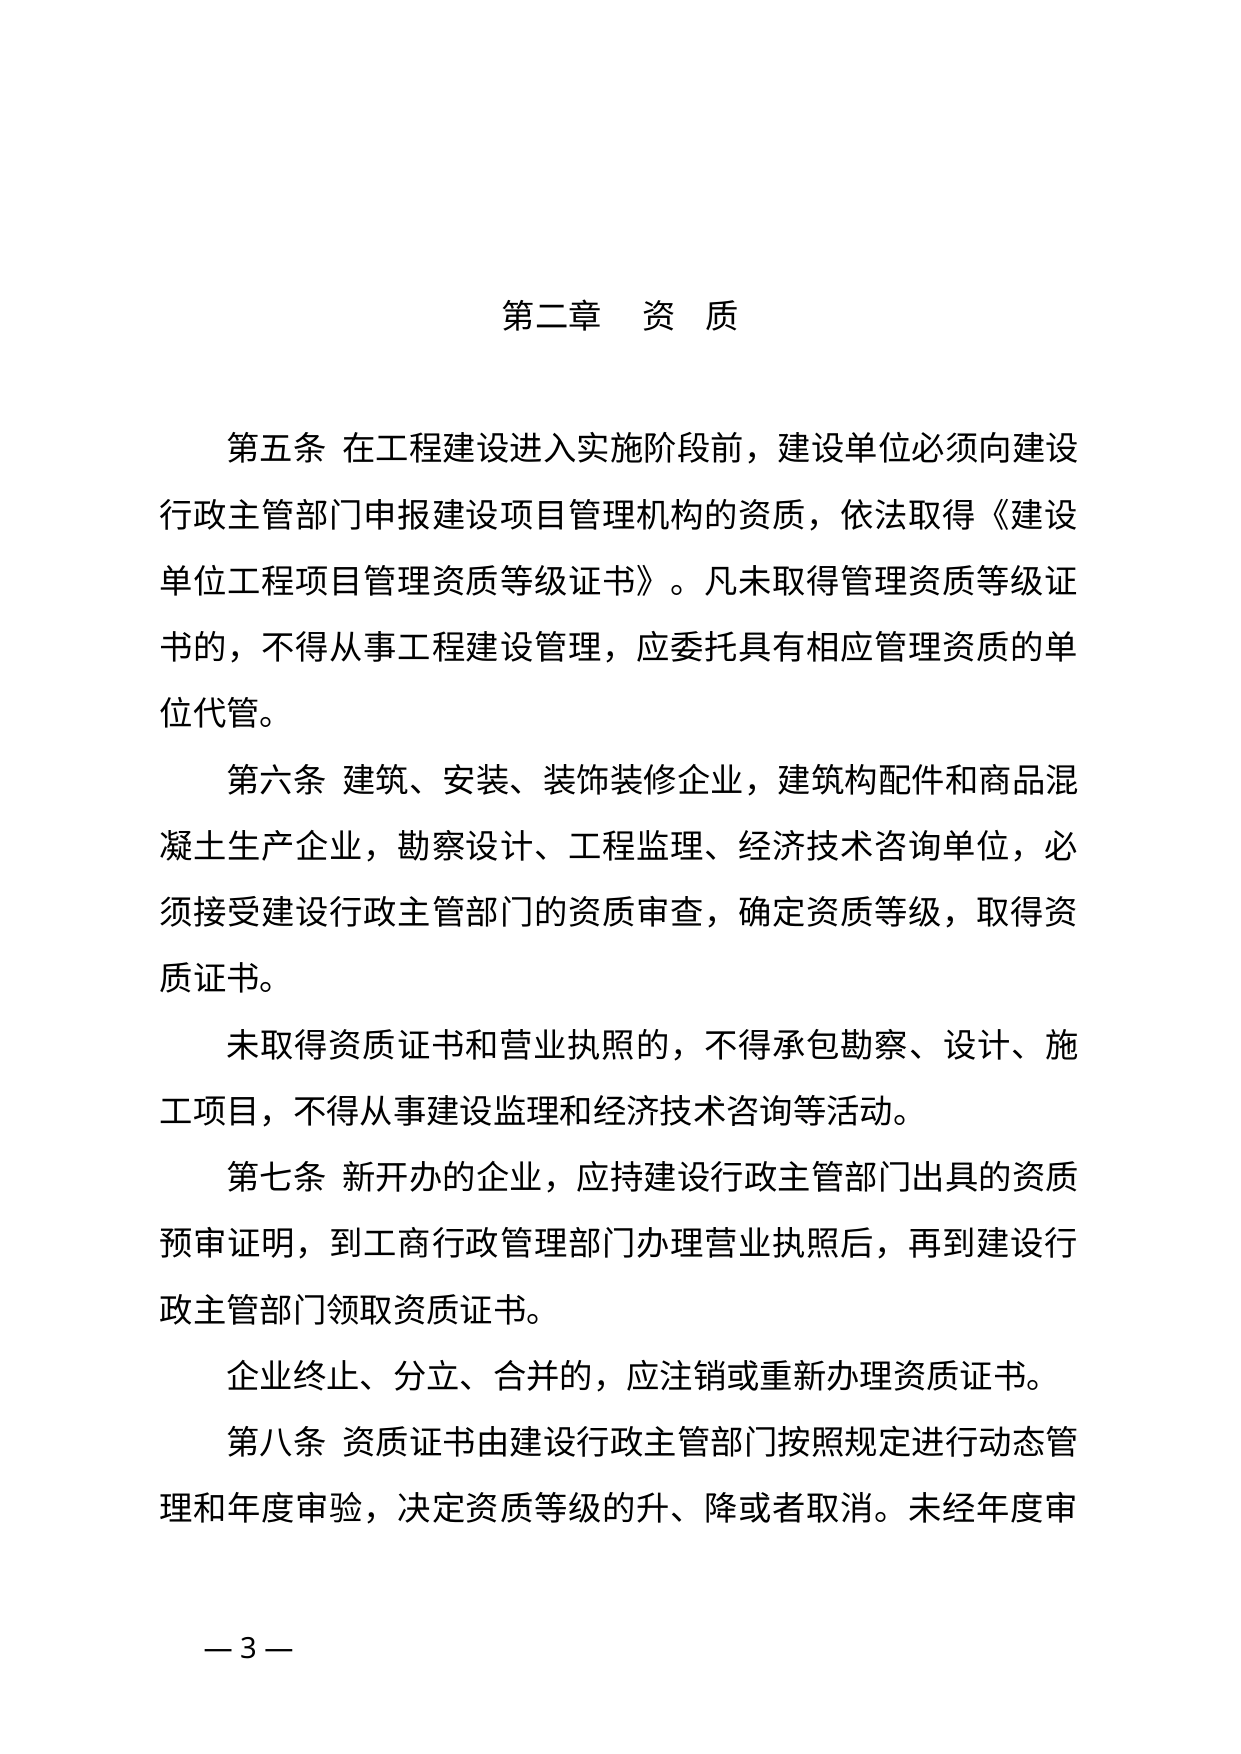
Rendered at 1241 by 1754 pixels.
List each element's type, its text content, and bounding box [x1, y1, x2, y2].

text 企业终止、分立、合并的，应注销或重新办理资质证书。 [159, 1341, 1081, 1407]
text 未取得资质证书和营业执照的，不得承包勘察、设计、施工项目，不得从事建设监理和经济技术咨询等活动。 [159, 1009, 1081, 1142]
subtitle 第二章 资 质 [159, 281, 1081, 347]
text 第七条 新开办的企业，应持建设行政主管部门出具的资质预审证明，到工商行政管理部门办理营业执照后，再到建设行政主管部门领取资质证书。 [159, 1142, 1081, 1341]
text 第六条 建筑、安装、装饰装修企业，建筑构配件和商品混凝土生产企业，勘察设计、工程监理、经济技术咨询单位，必须接受建设行政主管部门的资质审查，确定资质等级，取得资质证书。 [159, 744, 1081, 1009]
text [159, 1407, 1081, 1539]
text 第五条 在工程建设进入实施阶段前，建设单位必须向建设行政主管部门申报建设项目管理机构的资质，依法取得《建设单位工程项目管理资质等级证书》。凡未取得管理资质等级证书的，不得从事工程建设管理，应委托具有相应管理资质的单位代管。 [159, 413, 1081, 744]
